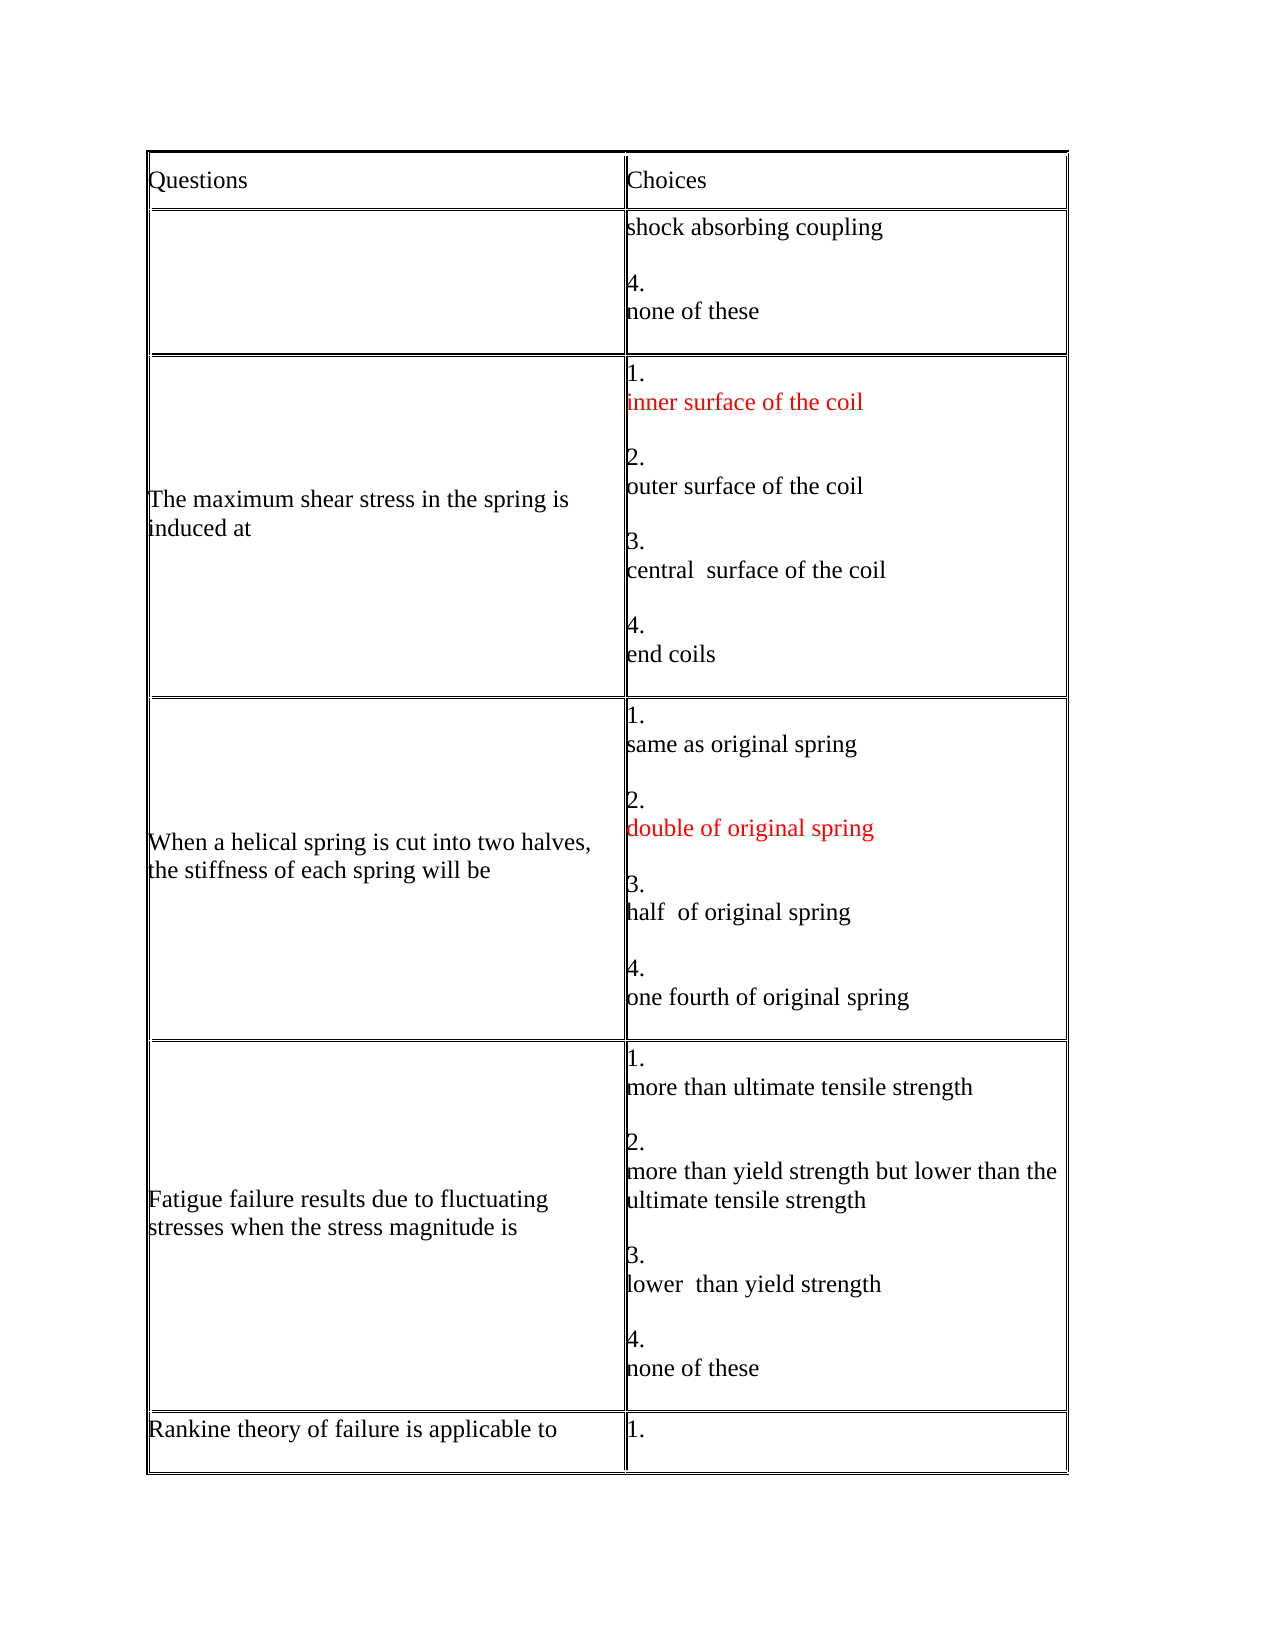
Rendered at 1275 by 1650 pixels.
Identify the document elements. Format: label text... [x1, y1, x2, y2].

table_cell 1. inner surface of the coil 2. outer surface of the coil 3. central surface of the coil 4. end coils [628, 357, 1066, 696]
table_header Choices [626, 153, 1067, 207]
table_cell A muff coupling is [150, 208, 624, 353]
table_cell Fatigue failure results due to fluctuating stresses when the stress magnitude is [150, 1039, 624, 1410]
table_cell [626, 1413, 1067, 1471]
table_cell 1. same as original spring 2. double of original spring 3. half of original spring 4. one fourth of original spring [628, 699, 1066, 1038]
table_cell 1. more than ultimate tensile strength 2. more than yield strength but lower than the ultimate tensile strength 3. lower than yield strength 4. none of these [628, 1042, 1066, 1410]
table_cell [148, 1410, 626, 1471]
table_cell When a helical spring is cut into two halves, the stiffness of each spring will be [148, 696, 626, 1038]
table_header Questions [150, 152, 626, 207]
table_cell The maximum shear stress in the spring is induced at [150, 353, 624, 696]
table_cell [628, 211, 1066, 353]
